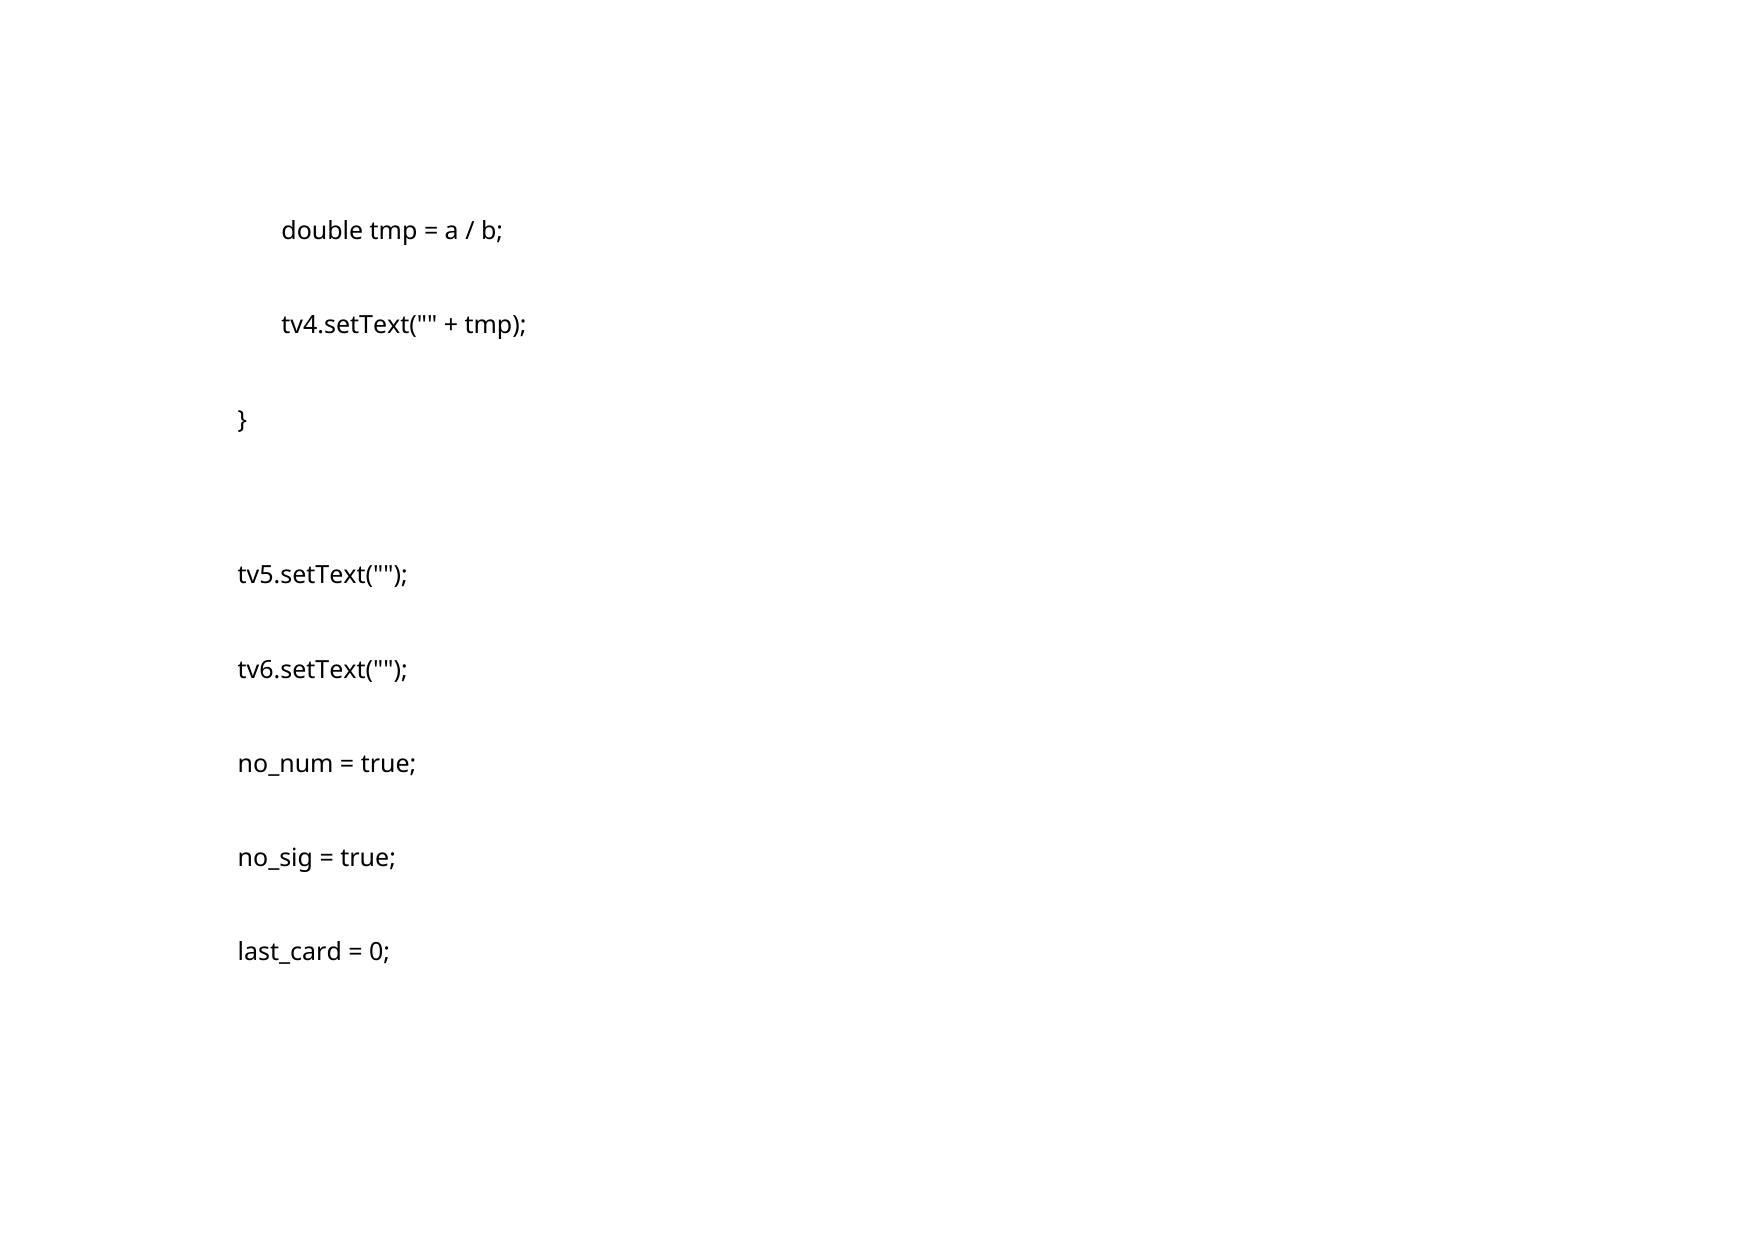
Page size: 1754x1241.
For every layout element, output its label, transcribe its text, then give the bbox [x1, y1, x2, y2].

text no_num = true; [150, 730, 1604, 795]
text tv5.setText(""); [150, 542, 1604, 607]
text } [150, 386, 1604, 451]
text tv4.setText("" + tmp); [150, 292, 1604, 357]
text no_sig = true; [150, 824, 1604, 889]
text tv6.setText(""); [150, 636, 1604, 701]
text double tmp = a / b; [150, 198, 1604, 263]
text last_card = 0; [150, 918, 1604, 983]
